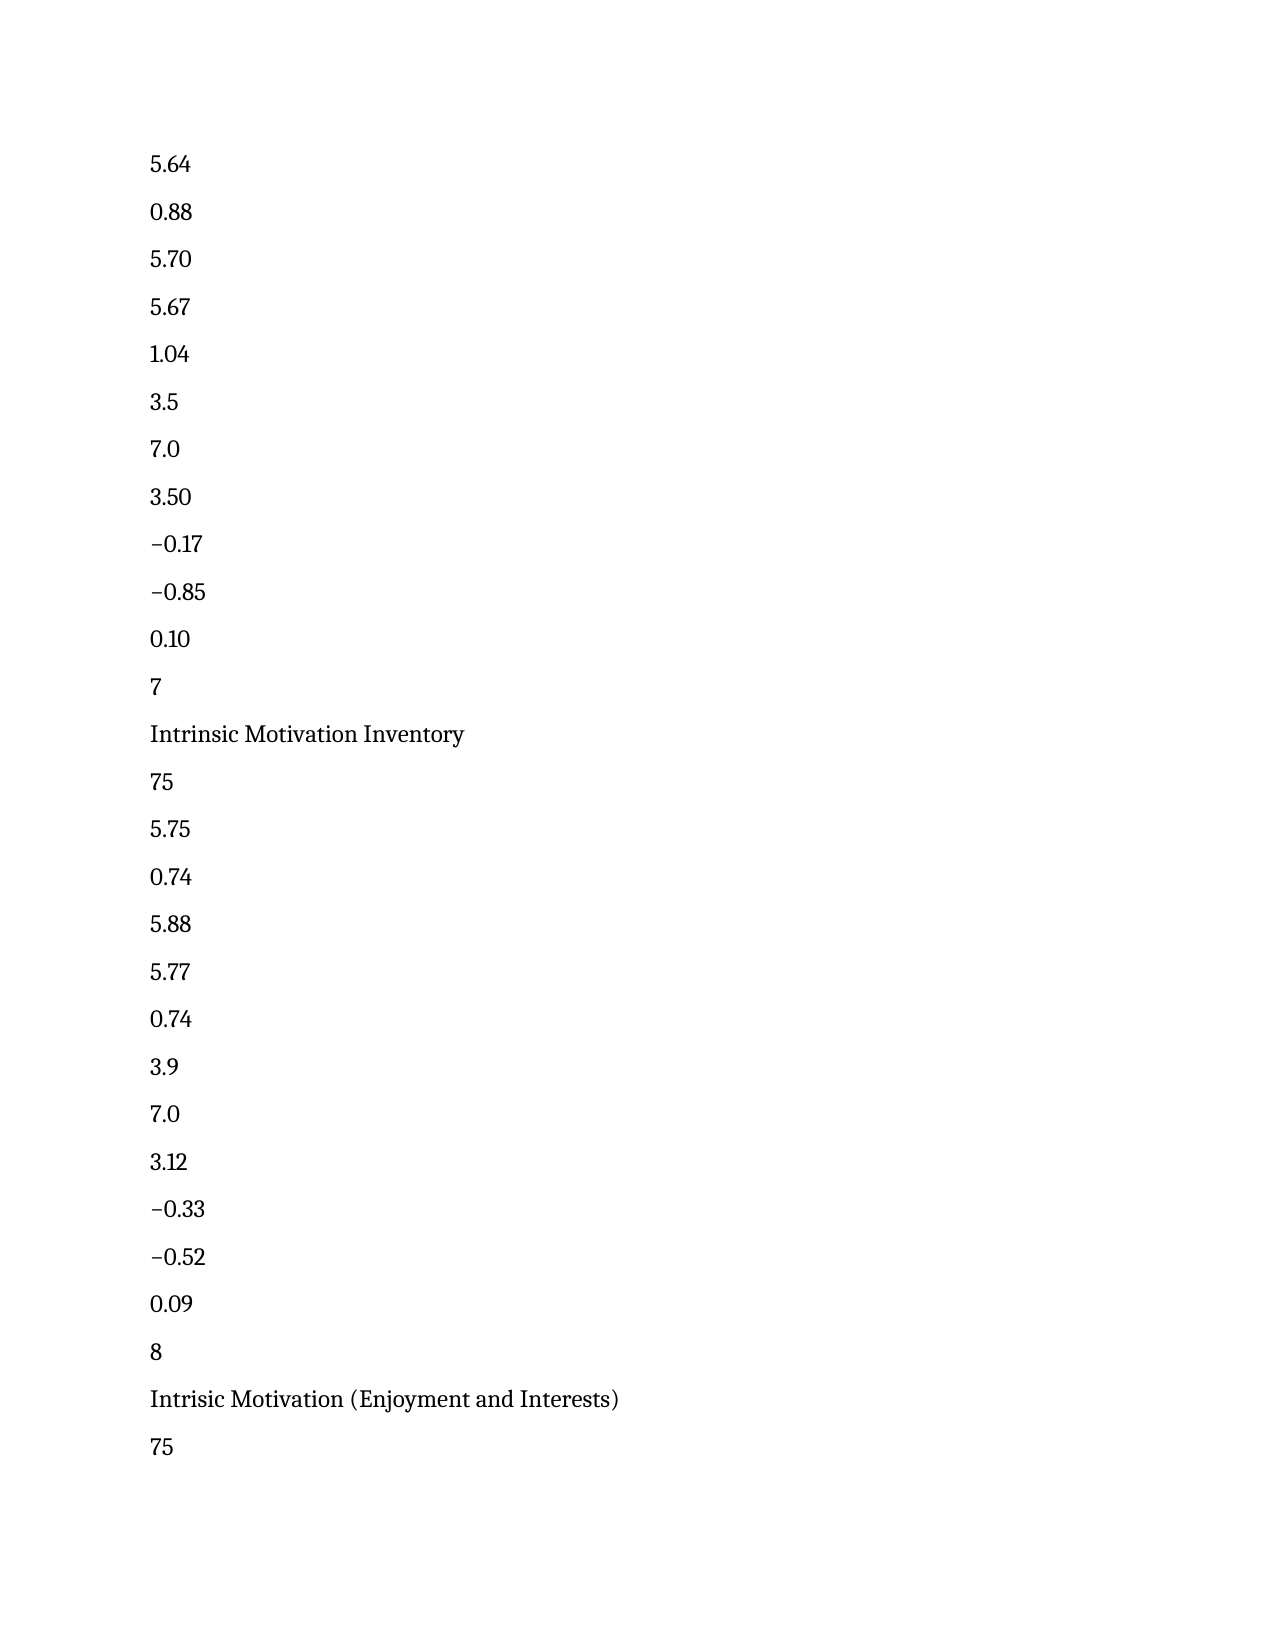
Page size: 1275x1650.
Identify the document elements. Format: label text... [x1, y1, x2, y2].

text 0.10 [150, 625, 1125, 654]
text 3.5 [150, 387, 1125, 416]
text 5.70 [150, 245, 1125, 274]
text 0.74 [150, 1005, 1125, 1034]
text 5.77 [150, 957, 1125, 986]
text 0.88 [150, 197, 1125, 226]
text Intrisic Motivation (Enjoyment and Interests) [150, 1385, 1125, 1414]
text −0.52 [150, 1242, 1125, 1271]
text 75 [150, 767, 1125, 796]
text 1.04 [150, 340, 1125, 369]
text 0.09 [150, 1290, 1125, 1319]
text 5.67 [150, 292, 1125, 321]
text 3.12 [150, 1147, 1125, 1176]
text 0.74 [150, 862, 1125, 891]
text 3.50 [150, 482, 1125, 511]
text Intrinsic Motivation Inventory [150, 720, 1125, 749]
text 5.64 [150, 150, 1125, 179]
text 8 [150, 1337, 1125, 1366]
text 5.88 [150, 910, 1125, 939]
text 75 [150, 1432, 1125, 1461]
text −0.85 [150, 577, 1125, 606]
text 7 [150, 672, 1125, 701]
text 7.0 [150, 1100, 1125, 1129]
text 5.75 [150, 815, 1125, 844]
text 7.0 [150, 435, 1125, 464]
text 3.9 [150, 1052, 1125, 1081]
text −0.33 [150, 1195, 1125, 1224]
text −0.17 [150, 530, 1125, 559]
